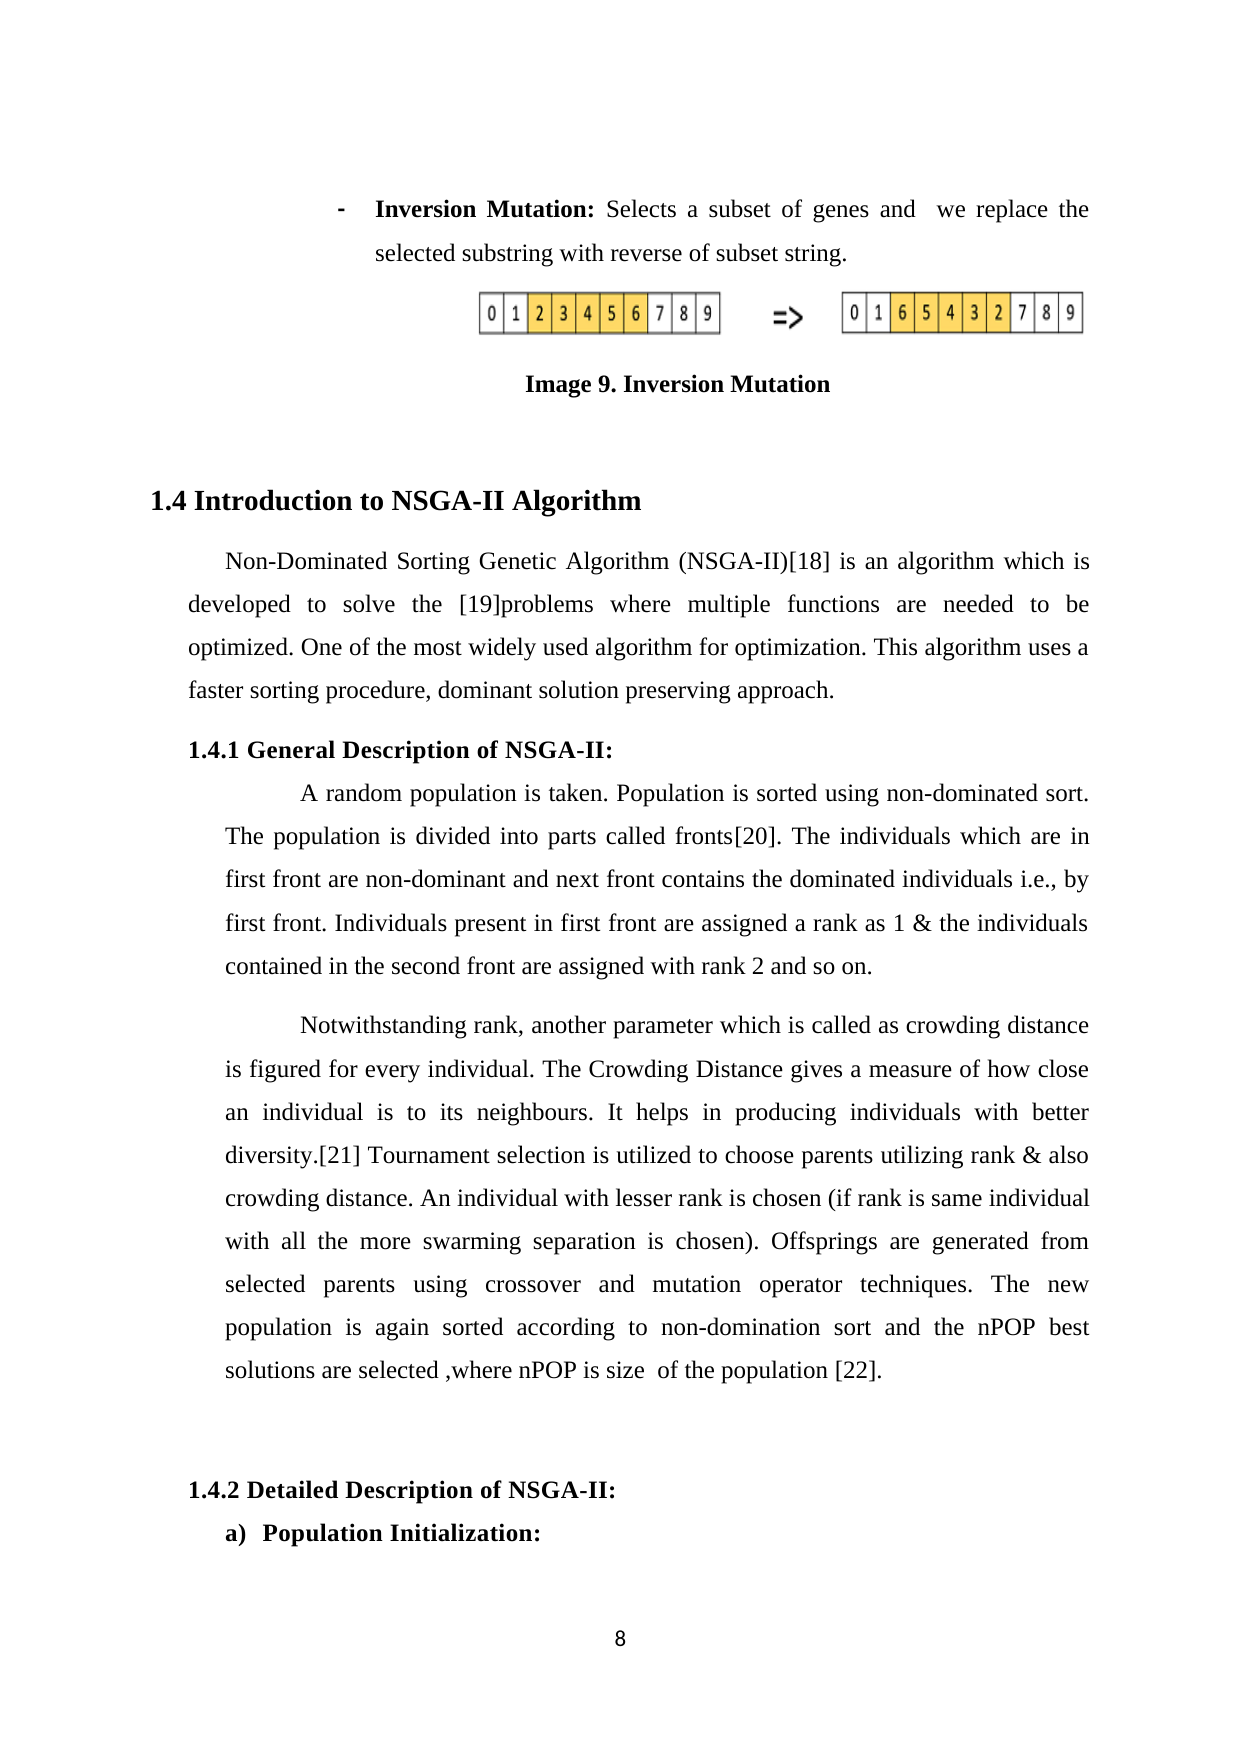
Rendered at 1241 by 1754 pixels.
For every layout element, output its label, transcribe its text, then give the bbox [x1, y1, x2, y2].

subtitle 1.4.2 Detailed Description of NSGA-II: [188, 1475, 1090, 1504]
list Inversion Mutation: Selects a subset of genes and we replace the selected substring with reverse of subset string. [337, 193, 1090, 267]
subtitle 1.4.1 General Description of NSGA-II: [188, 735, 1090, 764]
text A random population is taken. Population is sorted using non-dominated sort. The population is divided into parts called fronts[20]. The individuals which are in first front are non-dominant and next front contains the dominated individuals i.e., by first front. Individuals present in first front are assigned a rank as 1 & the individuals contained in the second front are assigned with rank 2 and so on. [225, 778, 1090, 979]
picture [473, 281, 1091, 343]
text Image 9. Inversion Mutation [450, 369, 1090, 398]
list Population Initialization: [225, 1518, 1090, 1547]
subtitle 1.4 Introduction to NSGA-II Algorithm [150, 483, 1090, 517]
text Non-Dominated Sorting Genetic Algorithm (NSGA-II)[18] is an algorithm which is developed to solve the [19]problems where multiple functions are needed to be optimized. One of the most widely used algorithm for optimization. This algorithm uses a faster sorting procedure, dominant solution preserving approach. [188, 546, 1090, 704]
text Notwithstanding rank, another parameter which is called as crowding distance is figured for every individual. The Crowding Distance gives a measure of how close an individual is to its neighbours. It helps in producing individuals with better diversity.[21] Tournament selection is utilized to choose parents utilizing rank & also crowding distance. An individual with lesser rank is chosen (if rank is same individual with all the more swarming separation is chosen). Offsprings are generated from selected parents using crossover and mutation operator techniques. The new population is again sorted according to non-domination sort and the nPOP best solutions are selected ,where nPOP is size of the population [22]. [225, 1011, 1090, 1384]
